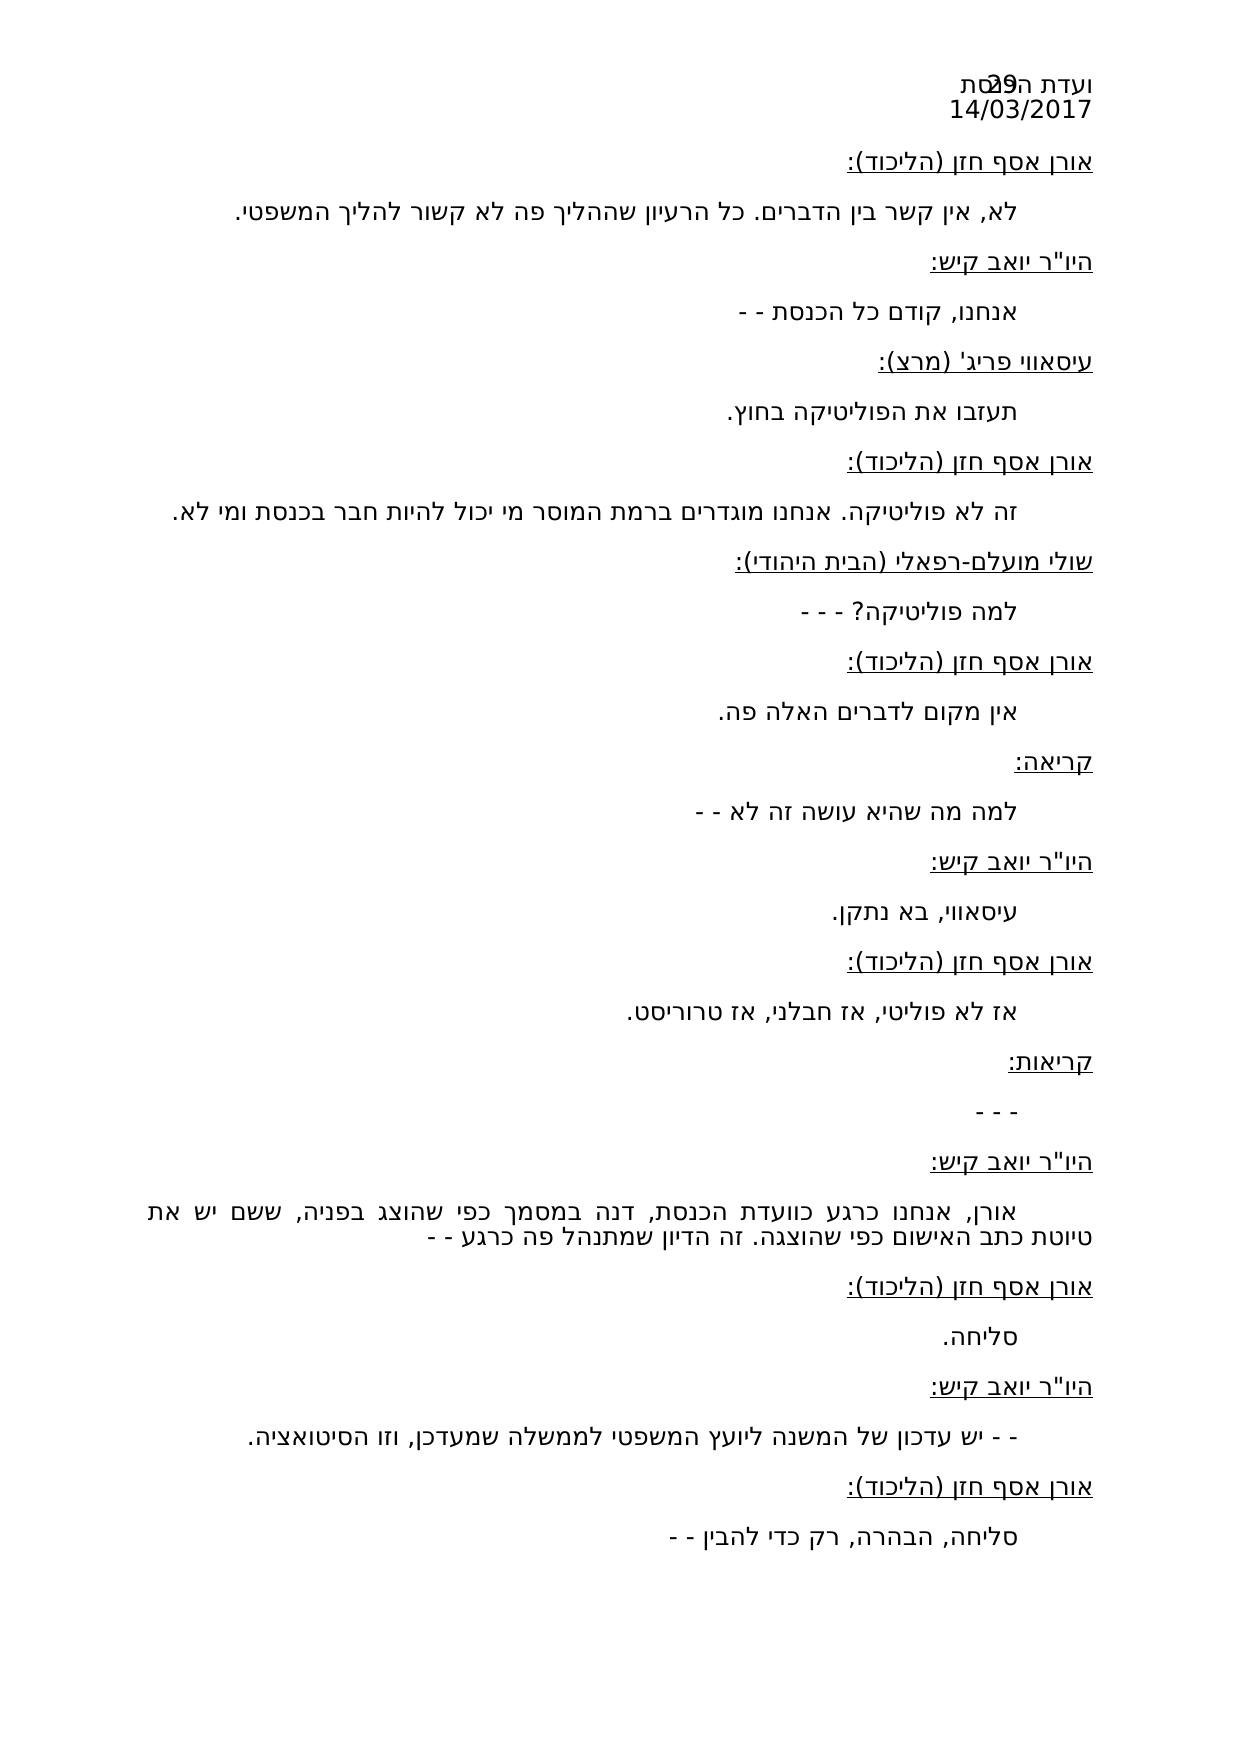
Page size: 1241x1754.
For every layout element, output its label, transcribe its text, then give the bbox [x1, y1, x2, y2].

text אורן אסף חזן (הליכוד): [147, 150, 1093, 175]
text היו"ר יואב קיש: [147, 850, 1093, 875]
text למה פוליטיקה? - - - [147, 600, 1093, 625]
text עיסאווי פריג' (מרצ): [147, 350, 1093, 375]
text אורן אסף חזן (הליכוד): [147, 450, 1093, 475]
text קריאות: [147, 1050, 1093, 1075]
text זה לא פוליטיקה. אנחנו מוגדרים ברמת המוסר מי יכול להיות חבר בכנסת ומי לא. [147, 500, 1093, 525]
text היו"ר יואב קיש: [147, 1150, 1093, 1175]
text למה מה שהיא עושה זה לא - - [147, 800, 1093, 825]
text אז לא פוליטי, אז חבלני, אז טרוריסט. [147, 1000, 1093, 1025]
text אורן אסף חזן (הליכוד): [147, 950, 1093, 975]
text סליחה, הבהרה, רק כדי להבין - - [147, 1525, 1093, 1550]
text לא, אין קשר בין הדברים. כל הרעיון שההליך פה לא קשור להליך המשפטי. [147, 200, 1093, 225]
text סליחה. [147, 1325, 1093, 1350]
text היו"ר יואב קיש: [147, 1375, 1093, 1400]
text עיסאווי, בא נתקן. [147, 900, 1093, 925]
text קריאה: [147, 750, 1093, 775]
text שולי מועלם-רפאלי (הבית היהודי): [147, 550, 1093, 575]
text תעזבו את הפוליטיקה בחוץ. [147, 400, 1093, 425]
text - - יש עדכון של המשנה ליועץ המשפטי לממשלה שמעדכן, וזו הסיטואציה. [147, 1425, 1093, 1450]
text אורן אסף חזן (הליכוד): [147, 1275, 1093, 1300]
text אורן אסף חזן (הליכוד): [147, 650, 1093, 675]
text אין מקום לדברים האלה פה. [147, 700, 1093, 725]
text - - - [147, 1100, 1093, 1125]
text היו"ר יואב קיש: [147, 250, 1093, 275]
text אורן אסף חזן (הליכוד): [147, 1475, 1093, 1500]
text אורן, אנחנו כרגע כוועדת הכנסת, דנה במסמך כפי שהוצג בפניה, ששם יש את טיוטת כתב האישום כפי שהוצגה. זה הדיון שמתנהל פה כרגע - - [147, 1200, 1093, 1250]
text אנחנו, קודם כל הכנסת - - [147, 300, 1093, 325]
